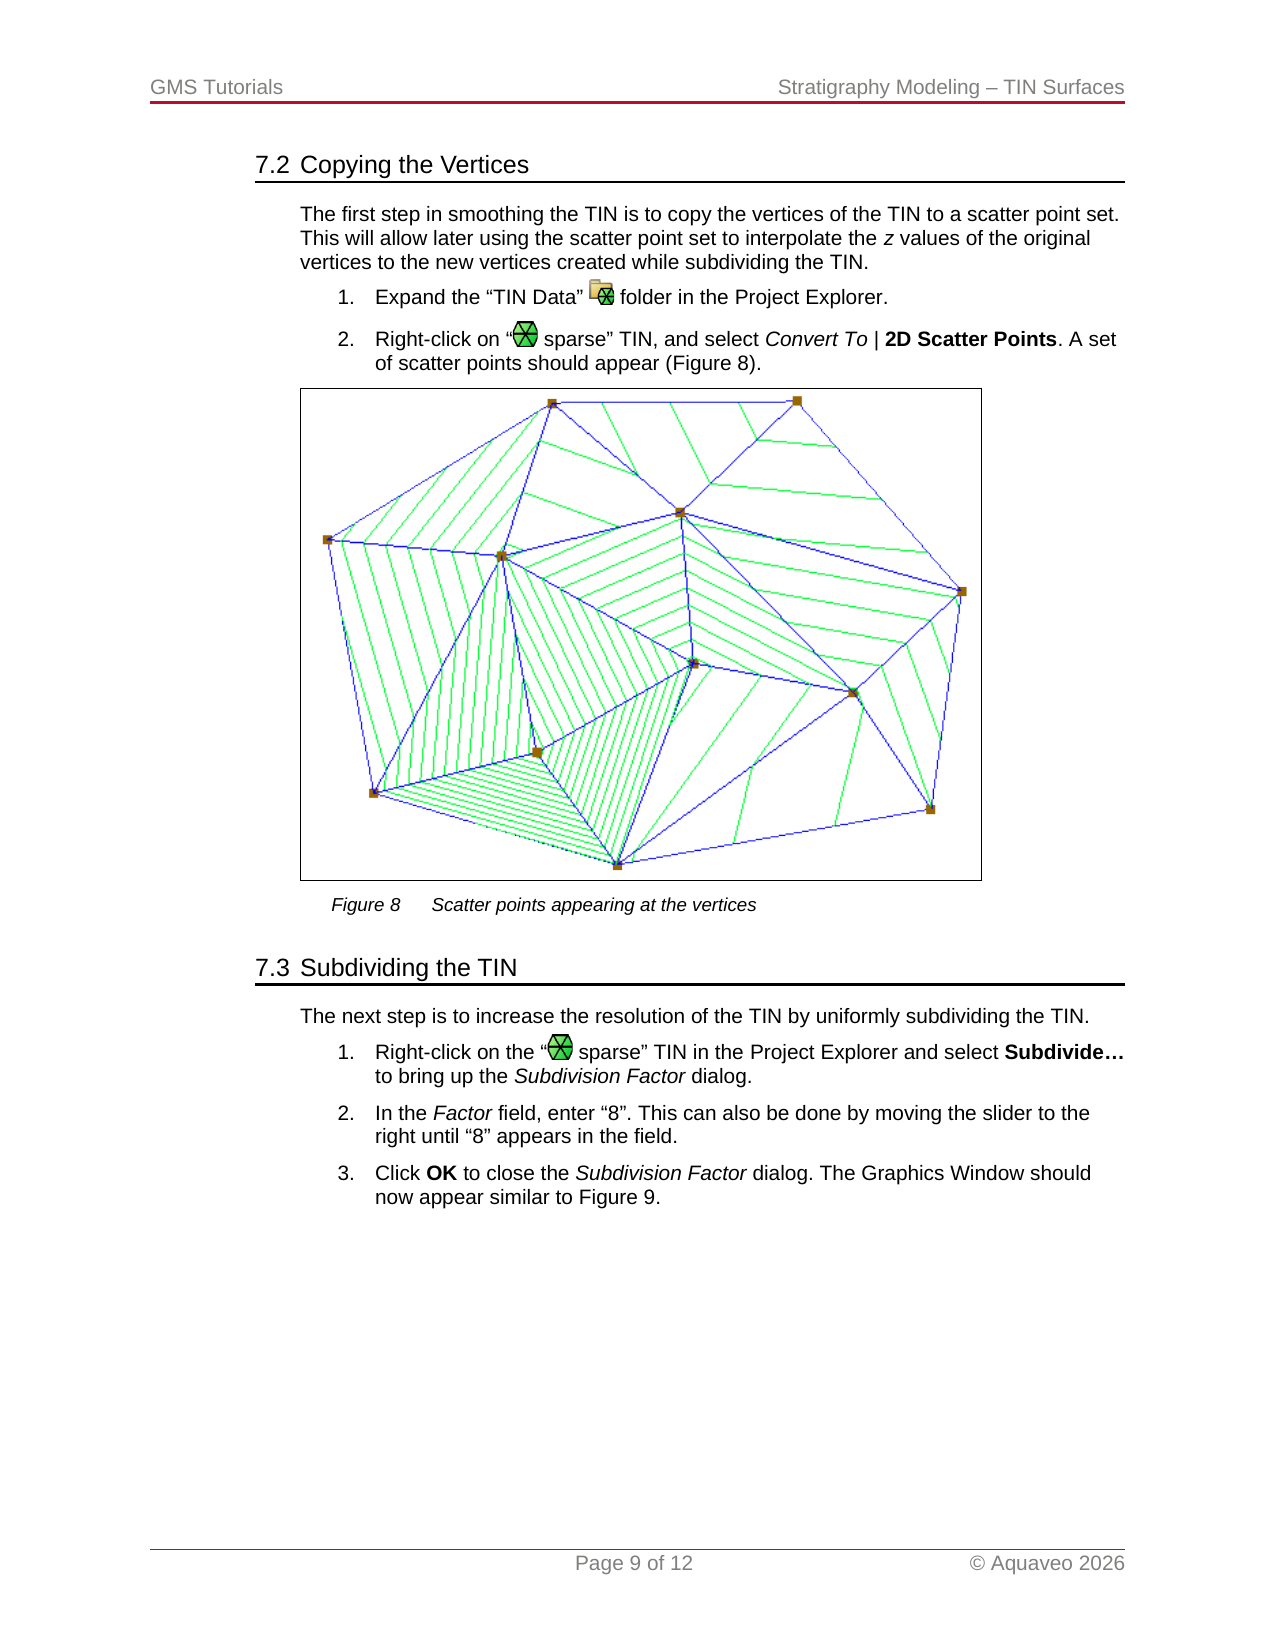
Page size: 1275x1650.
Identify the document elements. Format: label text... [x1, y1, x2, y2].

list Click OK to close the Subdivision Factor dialog. The Graphics Window should now appear similar to Figure 9. [337, 1161, 1125, 1209]
list Expand the “TIN Data” folder in the Project Explorer. [337, 280, 1125, 309]
picture [512, 321, 538, 347]
list In the Factor field, enter “8”. This can also be done by moving the slider to the right until “8” appears in the field. [337, 1100, 1125, 1148]
subtitle Subdividing the TIN [255, 953, 1125, 983]
picture [301, 389, 981, 880]
text The first step in smoothing the TIN is to copy the vertices of the TIN to a scatter point set. This will allow later using the scatter point set to interpolate the z values of the original vertices to the new vertices created while subdividing the TIN. [300, 202, 1125, 273]
subtitle Copying the Vertices [255, 150, 1125, 181]
list Right-click on “ sparse” TIN, and select Convert To | 2D Scatter Points. A set of scatter points should appear (Figure 8). [337, 322, 1125, 375]
picture [589, 279, 615, 305]
text The next step is to increase the resolution of the TIN by uniformly subdividing the TIN. [300, 1004, 1125, 1028]
picture [547, 1034, 573, 1060]
list Right-click on the “ sparse” TIN in the Project Explorer and select Subdivide… to bring up the Subdivision Factor dialog. [337, 1034, 1125, 1088]
